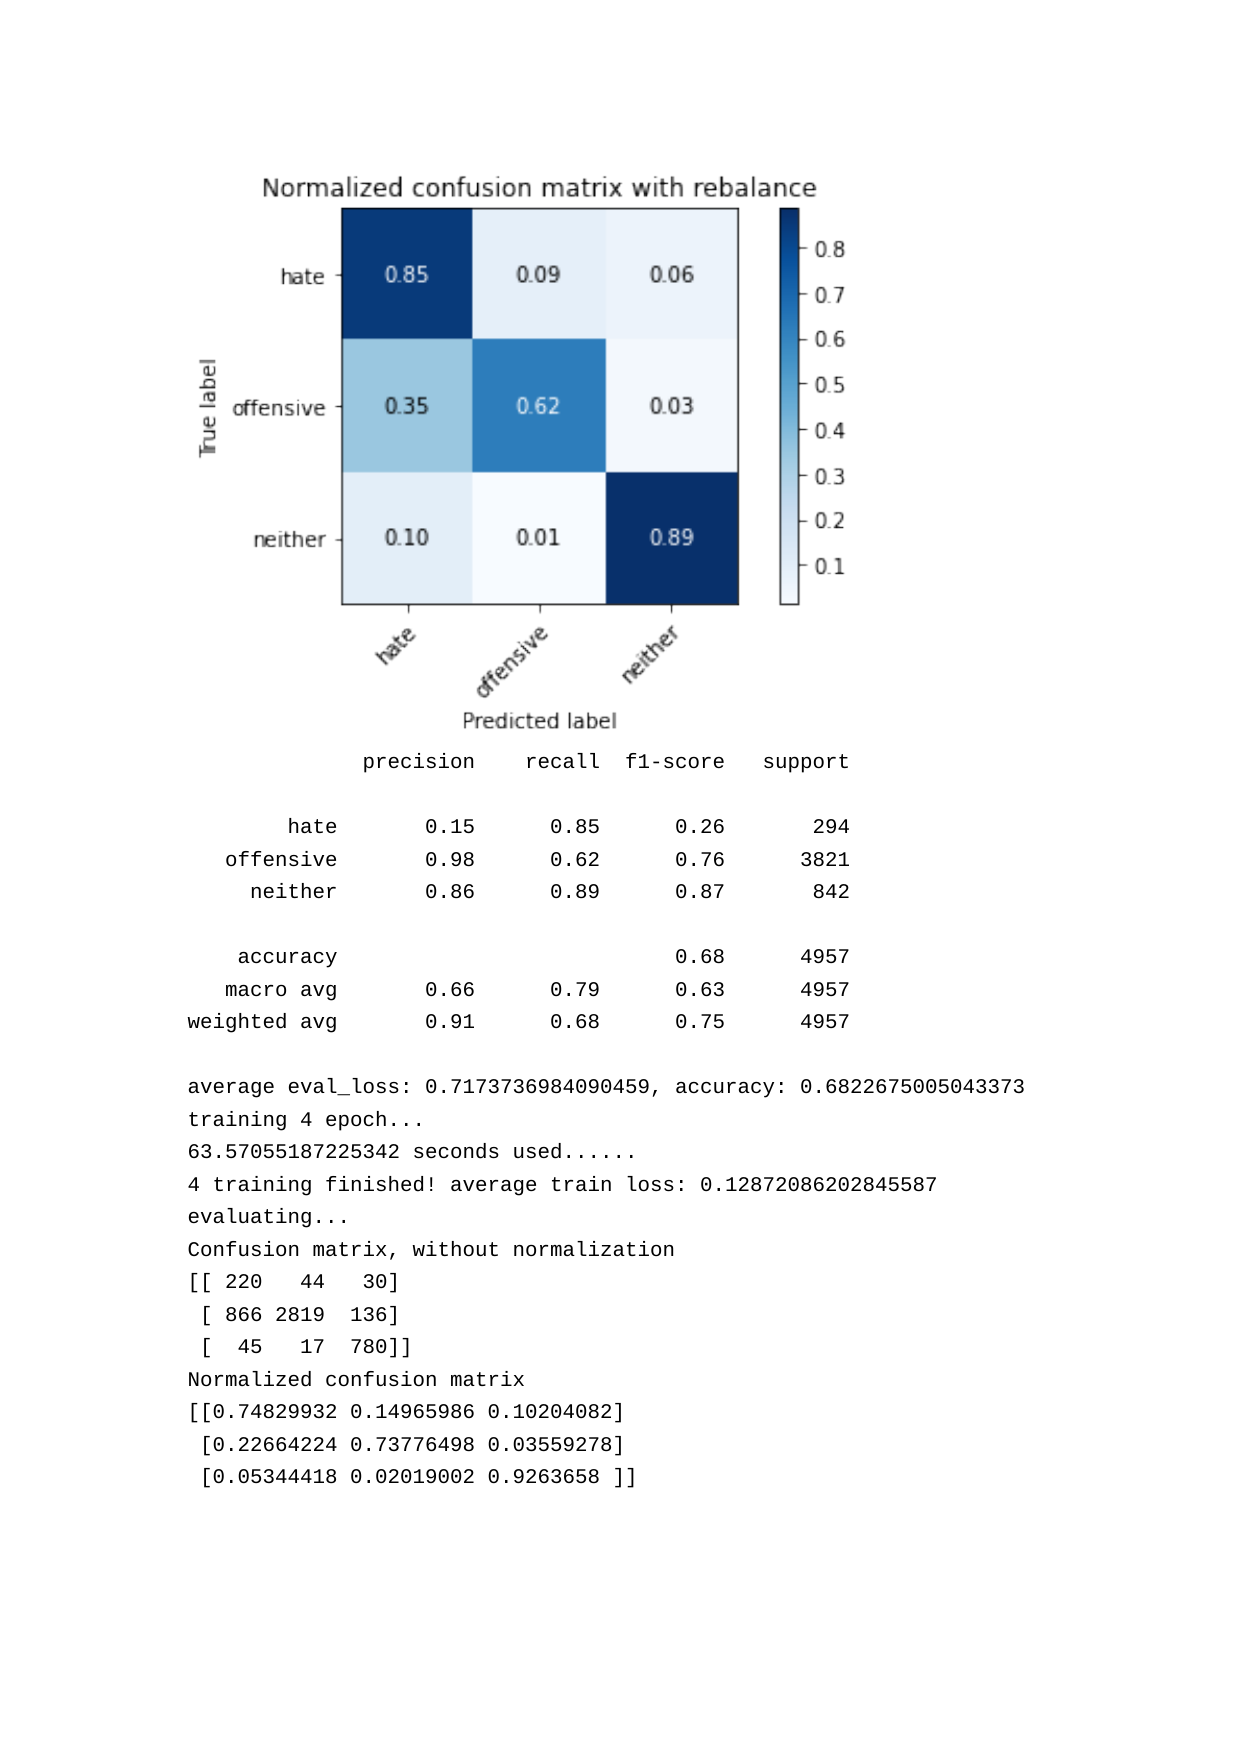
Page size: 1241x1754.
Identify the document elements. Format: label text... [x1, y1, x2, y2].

text 63.57055187225342 seconds used...... [187, 1137, 1053, 1169]
text weighted avg 0.91 0.68 0.75 4957 [187, 1007, 1053, 1039]
text [[ 220 44 30] [187, 1267, 1053, 1299]
text offensive 0.98 0.62 0.76 3821 [187, 844, 1053, 877]
picture [187, 163, 861, 746]
text [0.22664224 0.73776498 0.03559278] [187, 1429, 1053, 1462]
text training 4 epoch... [187, 1104, 1053, 1137]
text hate 0.15 0.85 0.26 294 [187, 812, 1053, 844]
text precision recall f1-score support [187, 747, 1053, 779]
text [ 45 17 780]] [187, 1332, 1053, 1364]
text neither 0.86 0.89 0.87 842 [187, 877, 1053, 909]
text 4 training finished! average train loss: 0.12872086202845587 [187, 1169, 1053, 1202]
text [ 866 2819 136] [187, 1299, 1053, 1332]
text [[0.74829932 0.14965986 0.10204082] [187, 1397, 1053, 1429]
text Confusion matrix, without normalization [187, 1234, 1053, 1267]
text average eval_loss: 0.7173736984090459, accuracy: 0.6822675005043373 [187, 1072, 1053, 1104]
text evaluating... [187, 1202, 1053, 1234]
text Normalized confusion matrix [187, 1364, 1053, 1397]
text macro avg 0.66 0.79 0.63 4957 [187, 974, 1053, 1007]
text accuracy 0.68 4957 [187, 942, 1053, 974]
text [0.05344418 0.02019002 0.9263658 ]] [187, 1462, 1053, 1494]
